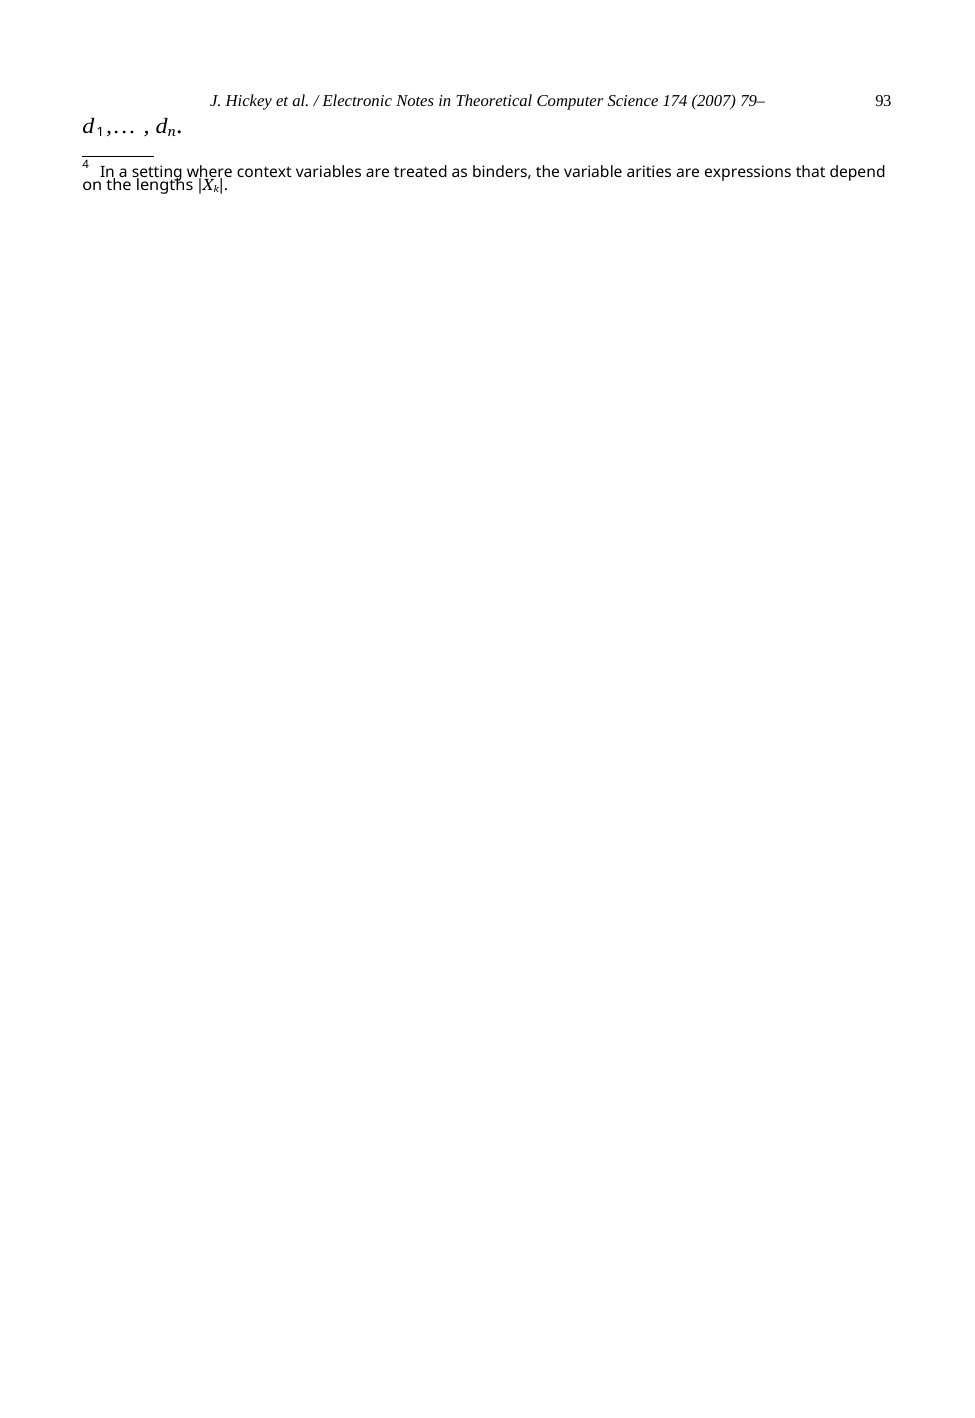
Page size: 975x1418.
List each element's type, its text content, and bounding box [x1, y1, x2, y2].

text 4 In a setting where context variables are treated as binders, the variable arities are expressions that depend on the lengths |Xk|. [82, 163, 891, 195]
text d1,... , dn. [82, 110, 904, 140]
